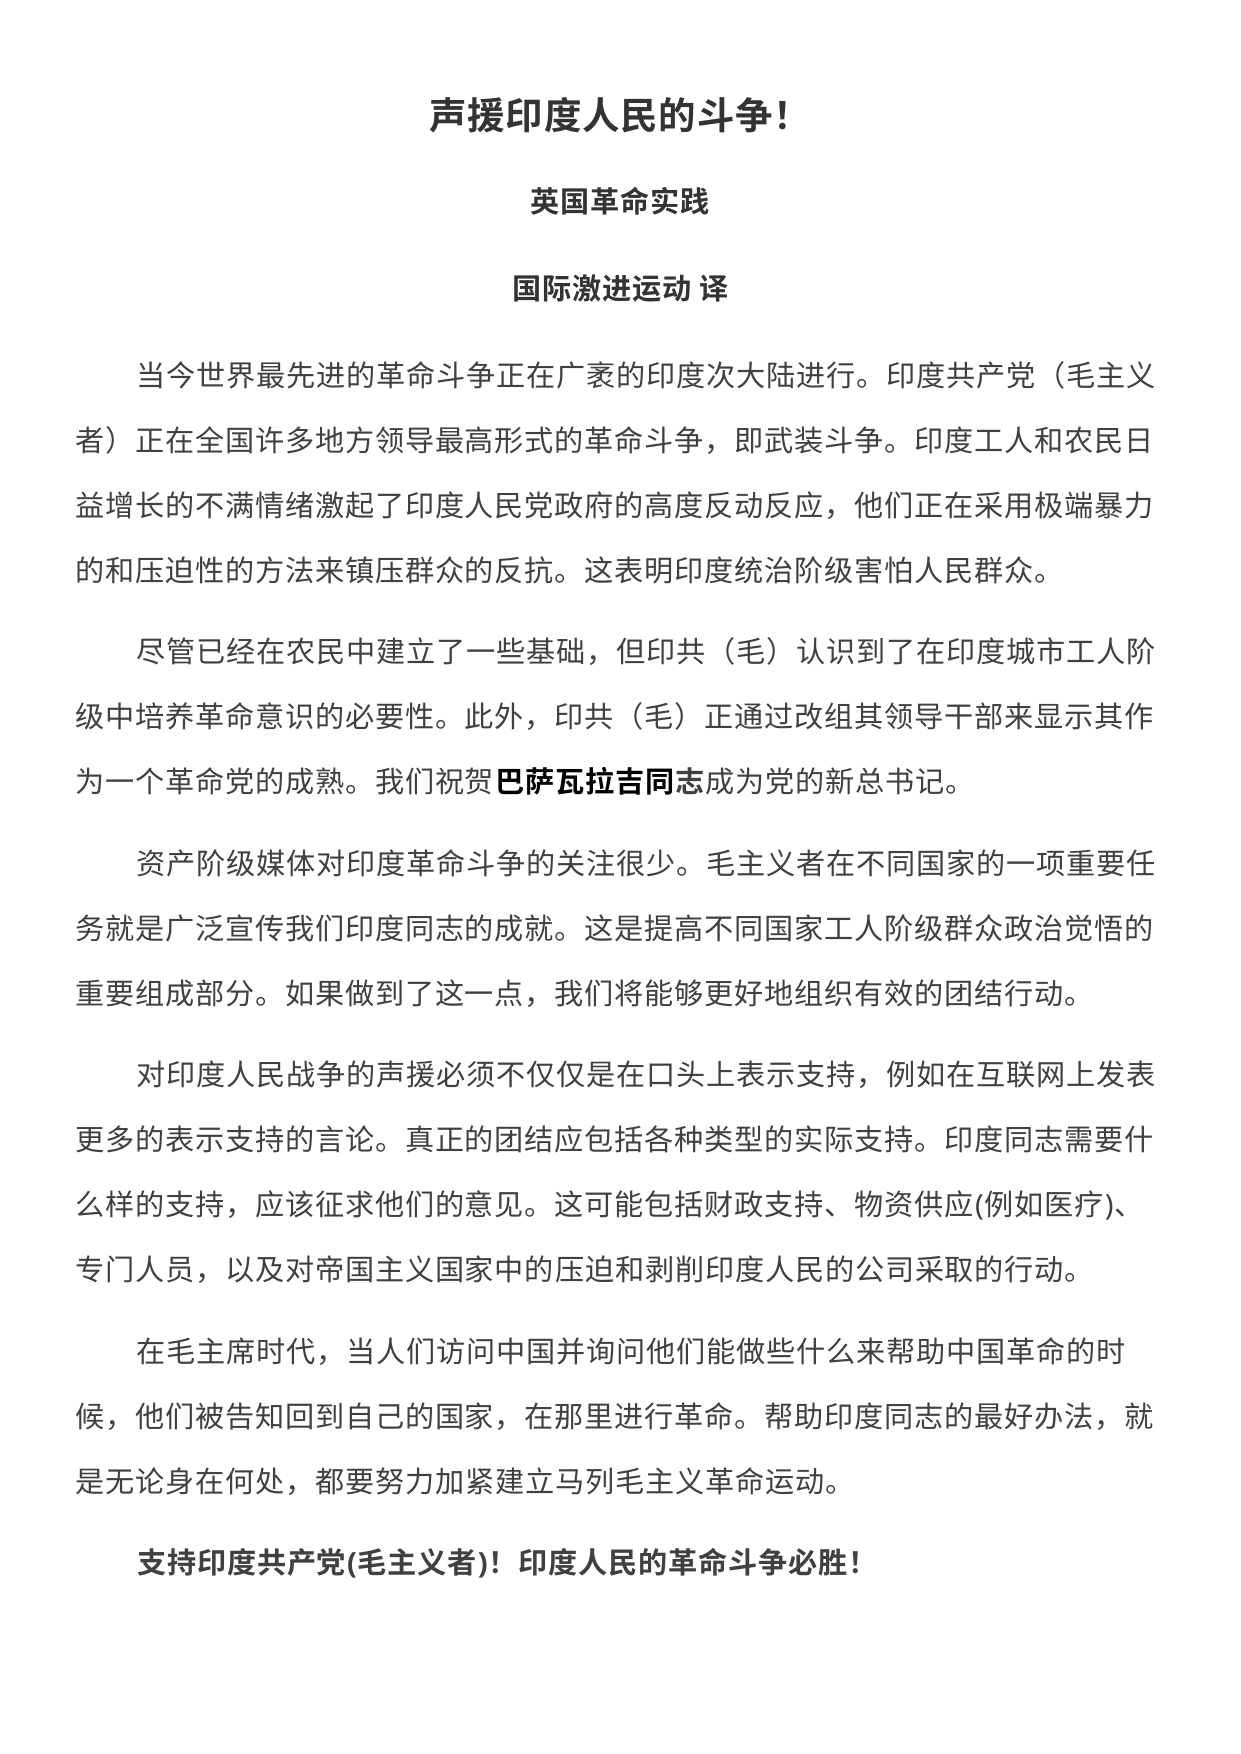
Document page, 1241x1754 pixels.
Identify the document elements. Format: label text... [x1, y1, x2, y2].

subtitle 声援印度人民的斗争！ [75, 81, 1165, 146]
text 尽管已经在农民中建立了一些基础，但印共（毛）认识到了在印度城市工人阶级中培养革命意识的必要性。此外，印共（毛）正通过改组其领导干部来显示其作为一个革命党的成熟。我们祝贺巴萨瓦拉吉同志成为党的新总书记。 [75, 618, 1165, 813]
text 在毛主席时代，当人们访问中国并询问他们能做些什么来帮助中国革命的时候，他们被告知回到自己的国家，在那里进行革命。帮助印度同志的最好办法，就是无论身在何处，都要努力加紧建立马列毛主义革命运动。 [75, 1317, 1165, 1512]
text 对印度人民战争的声援必须不仅仅是在口头上表示支持，例如在互联网上发表更多的表示支持的言论。真正的团结应包括各种类型的实际支持。印度同志需要什么样的支持，应该征求他们的意见。这可能包括财政支持、物资供应(例如医疗)、专门人员，以及对帝国主义国家中的压迫和剥削印度人民的公司采取的行动。 [75, 1040, 1165, 1300]
text 当今世界最先进的革命斗争正在广袤的印度次大陆进行。印度共产党（毛主义者）正在全国许多地方领导最高形式的革命斗争，即武装斗争。印度工人和农民日益增长的不满情绪激起了印度人民党政府的高度反动反应，他们正在采用极端暴力的和压迫性的方法来镇压群众的反抗。这表明印度统治阶级害怕人民群众。 [75, 341, 1165, 601]
text 资产阶级媒体对印度革命斗争的关注很少。毛主义者在不同国家的一项重要任务就是广泛宣传我们印度同志的成就。这是提高不同国家工人阶级群众政治觉悟的重要组成部分。如果做到了这一点，我们将能够更好地组织有效的团结行动。 [75, 829, 1165, 1024]
subtitle 英国革命实践 [75, 168, 1165, 233]
text 支持印度共产党(毛主义者)！印度人民的革命斗争必胜！ [75, 1528, 1165, 1593]
subtitle 国际激进运动 译 [75, 254, 1165, 319]
